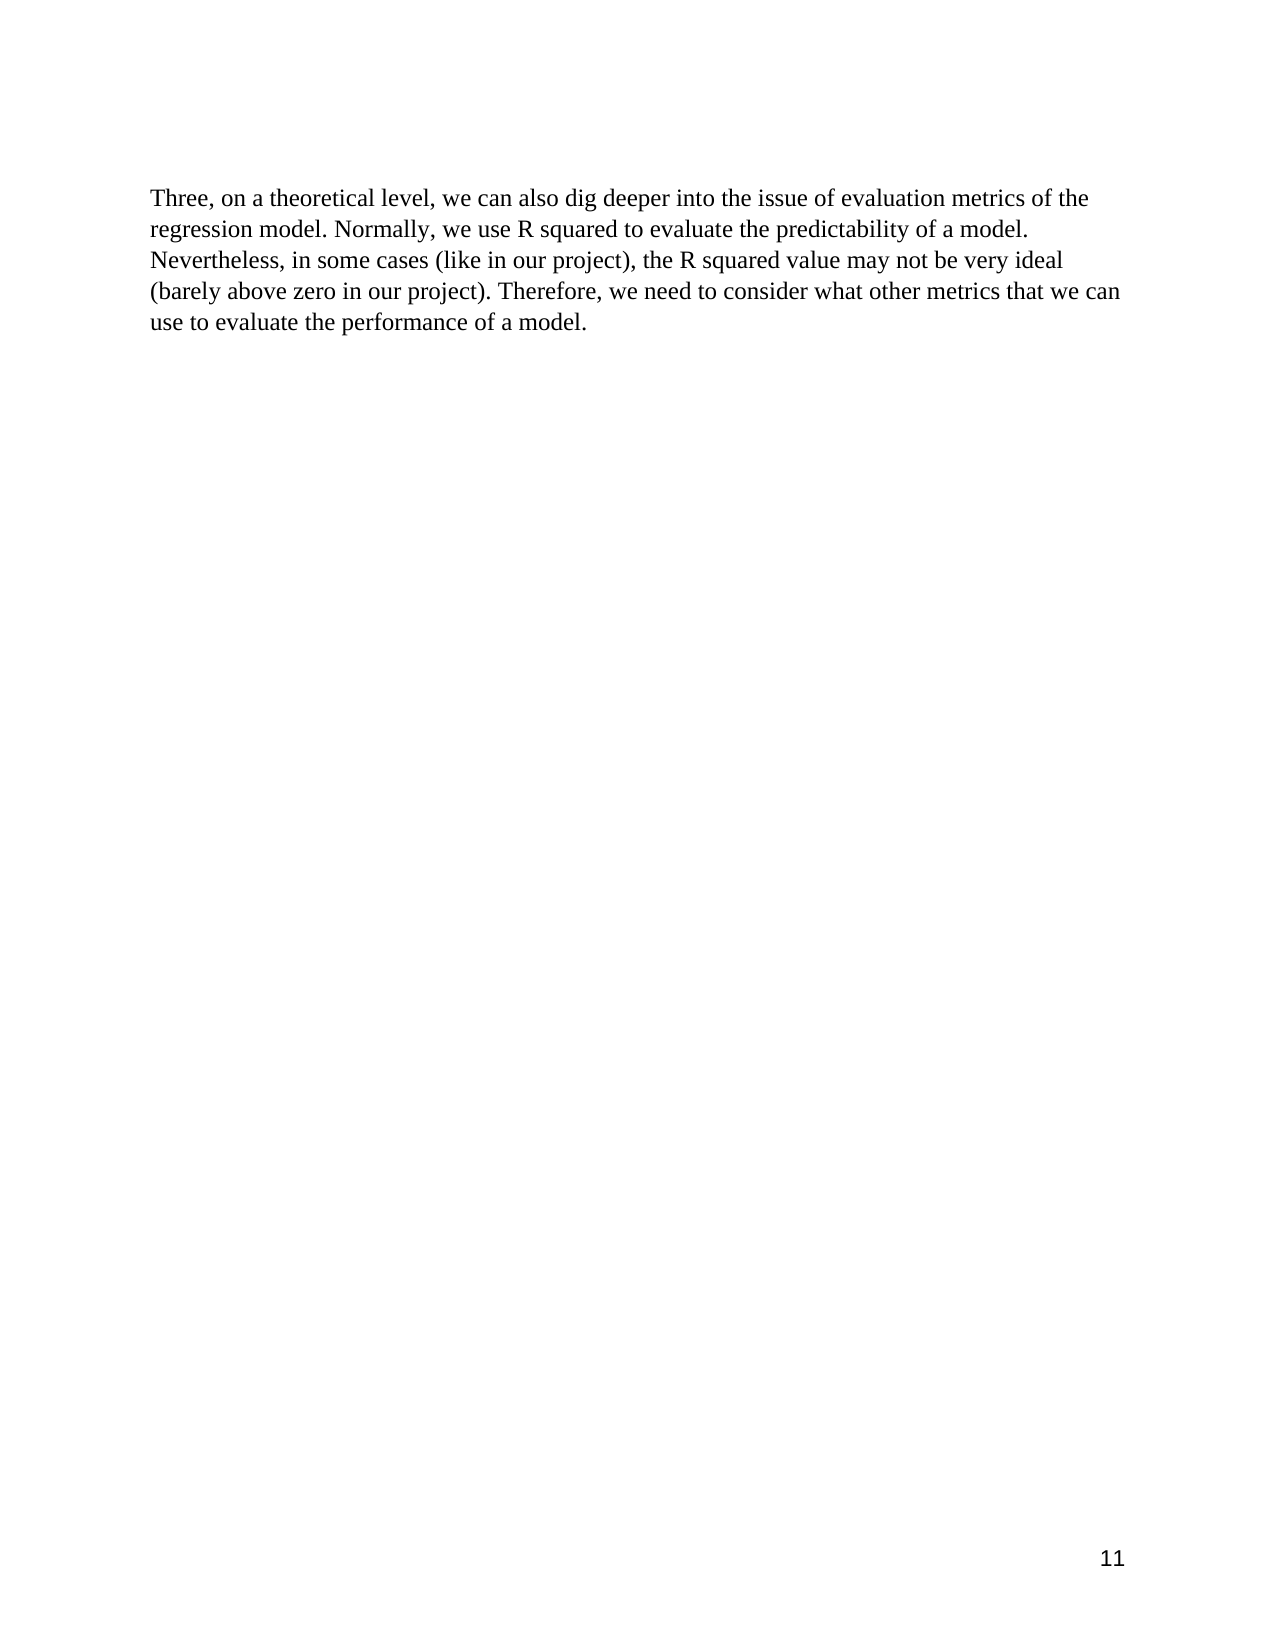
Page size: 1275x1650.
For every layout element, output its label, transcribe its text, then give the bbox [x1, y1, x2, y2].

text Three, on a theoretical level, we can also dig deeper into the issue of evaluation metrics of the regression model. Normally, we use R squared to evaluate the predictability of a model. Nevertheless, in some cases (like in our project), the R squared value may not be very ideal (barely above zero in our project). Therefore, we need to consider what other metrics that we can use to evaluate the performance of a model. [150, 183, 1125, 336]
